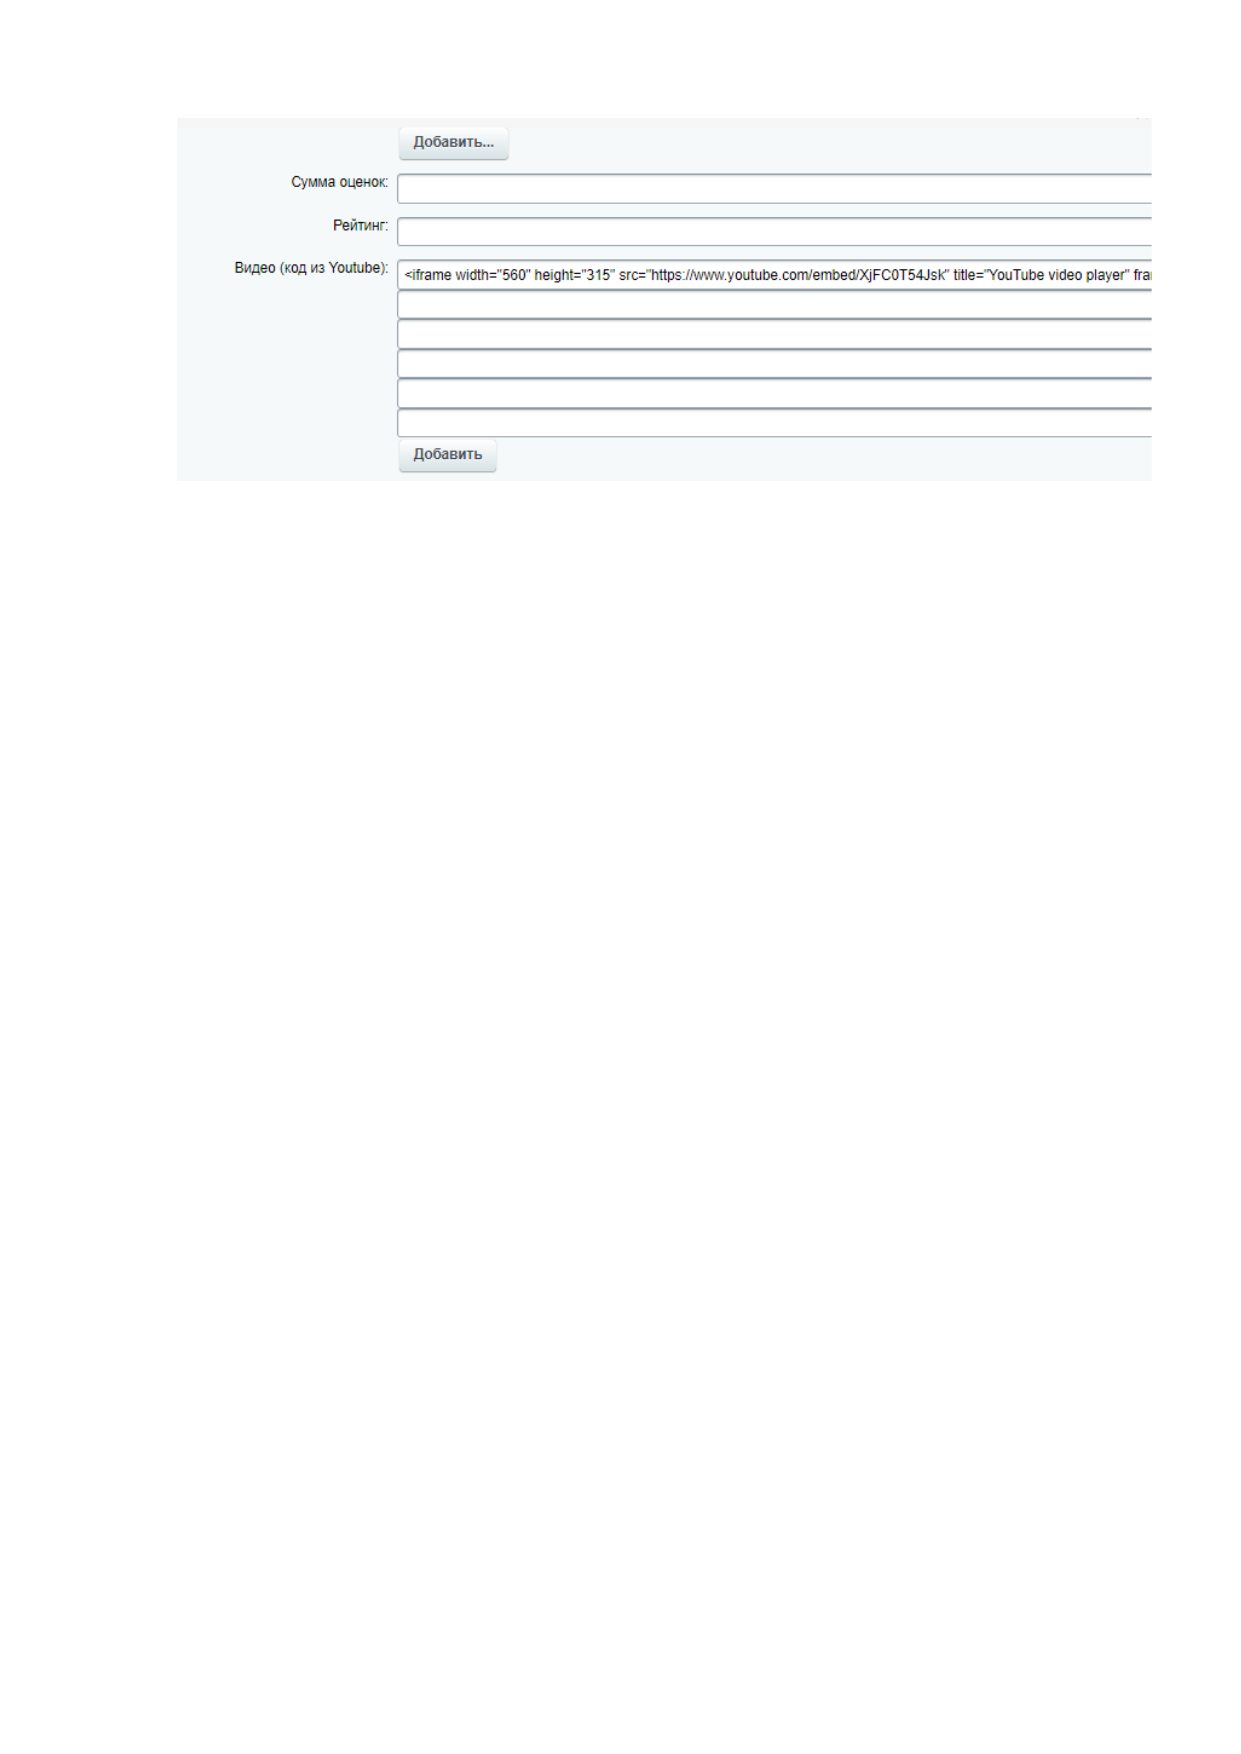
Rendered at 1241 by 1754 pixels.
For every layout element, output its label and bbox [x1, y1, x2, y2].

picture [177, 118, 1152, 481]
